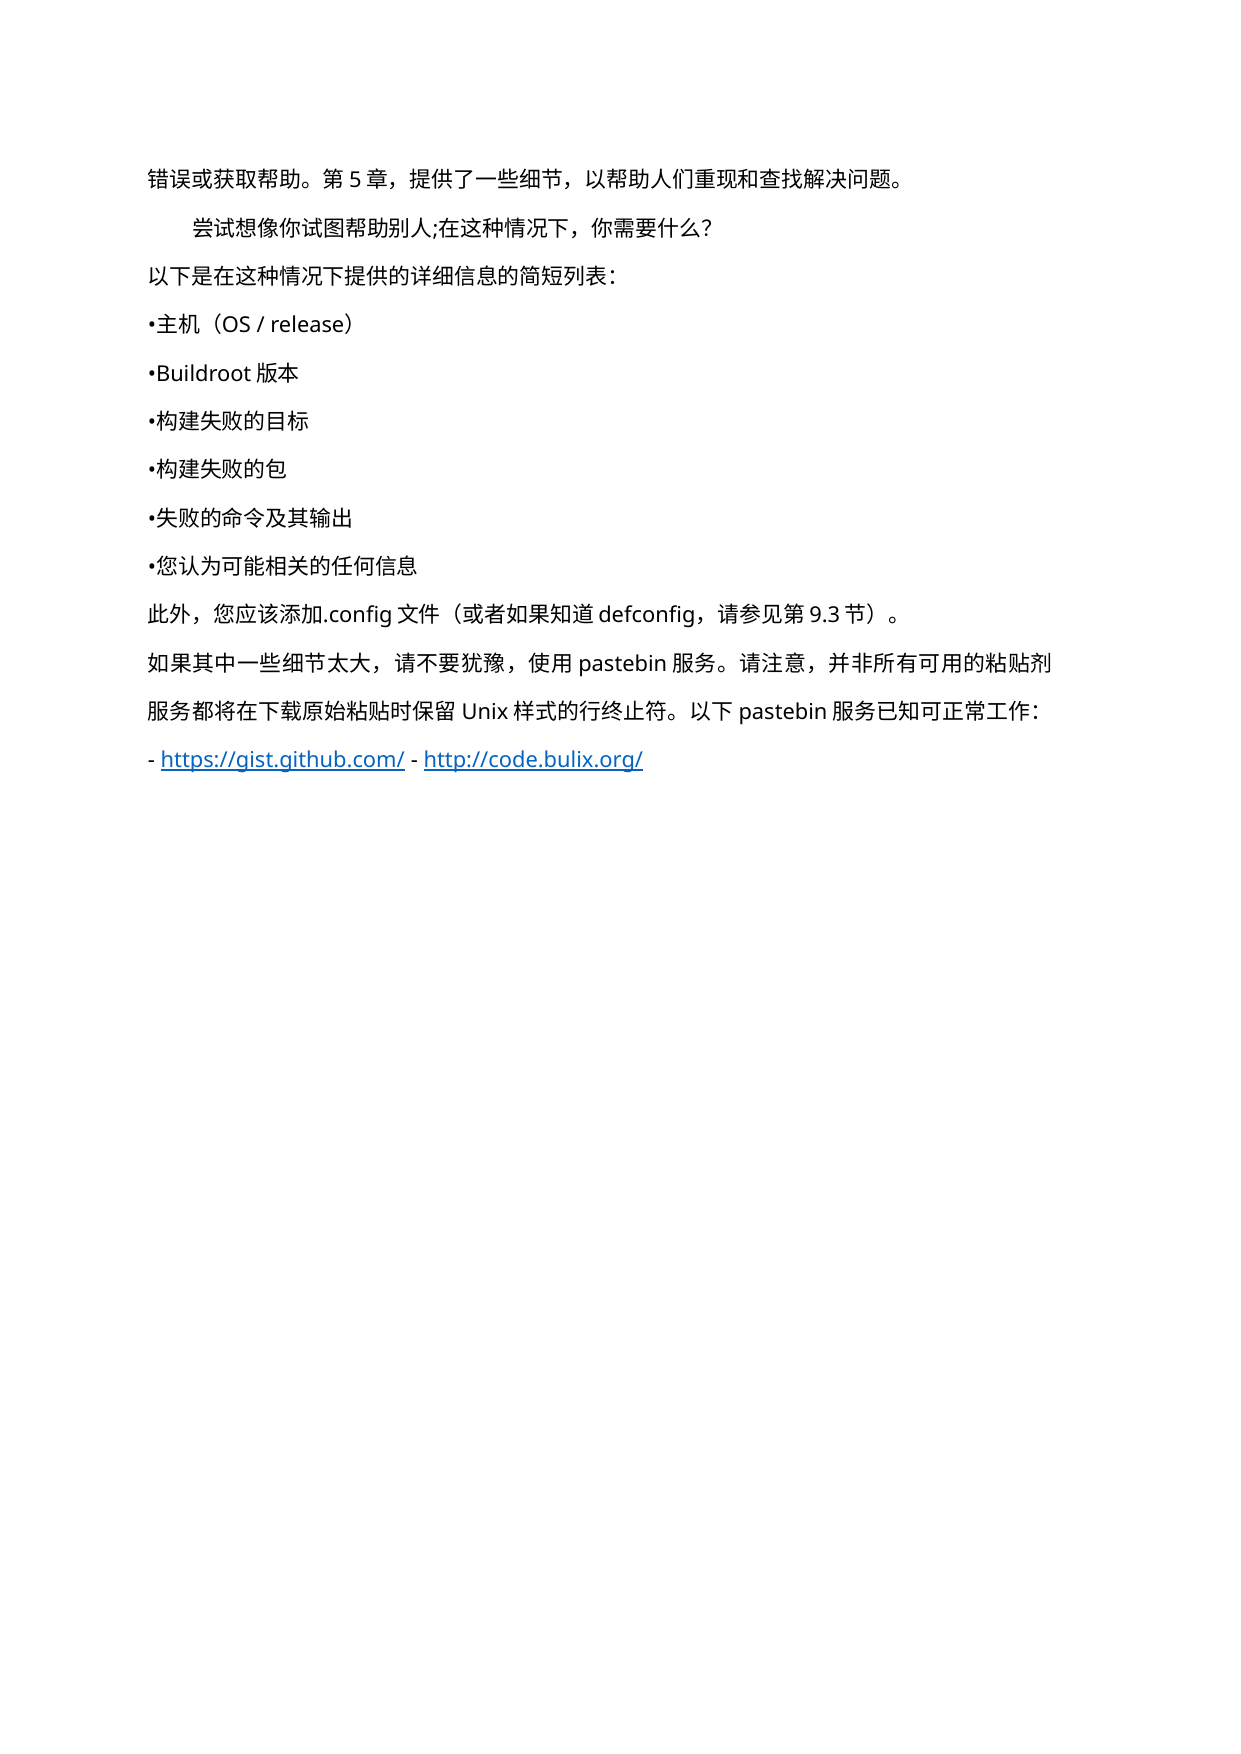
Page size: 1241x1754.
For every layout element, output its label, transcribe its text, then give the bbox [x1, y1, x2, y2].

text 此外，您应该添加.config文件（或者如果知道defconfig，请参见第9.3节）。 [148, 597, 1053, 629]
text •主机（OS / release） [148, 307, 1053, 339]
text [148, 162, 1053, 194]
text •Buildroot版本 [148, 355, 1053, 388]
text 以下是在这种情况下提供的详细信息的简短列表： [148, 259, 1053, 291]
text •构建失败的包 [148, 452, 1053, 484]
text •构建失败的目标 [148, 404, 1053, 436]
text •您认为可能相关的任何信息 [148, 549, 1053, 581]
text 如果其中一些细节太大，请不要犹豫，使用pastebin服务。请注意，并非所有可用的粘贴剂服务都将在下载原始粘贴时保留Unix样式的行终止符。以下pastebin服务已知可正常工作： - https://gist.github.com/ - http://code.bulix.org/ [148, 645, 1053, 775]
text •失败的命令及其输出 [148, 500, 1053, 533]
text 尝试想像你试图帮助别人;在这种情况下，你需要什么？ [148, 210, 1053, 243]
